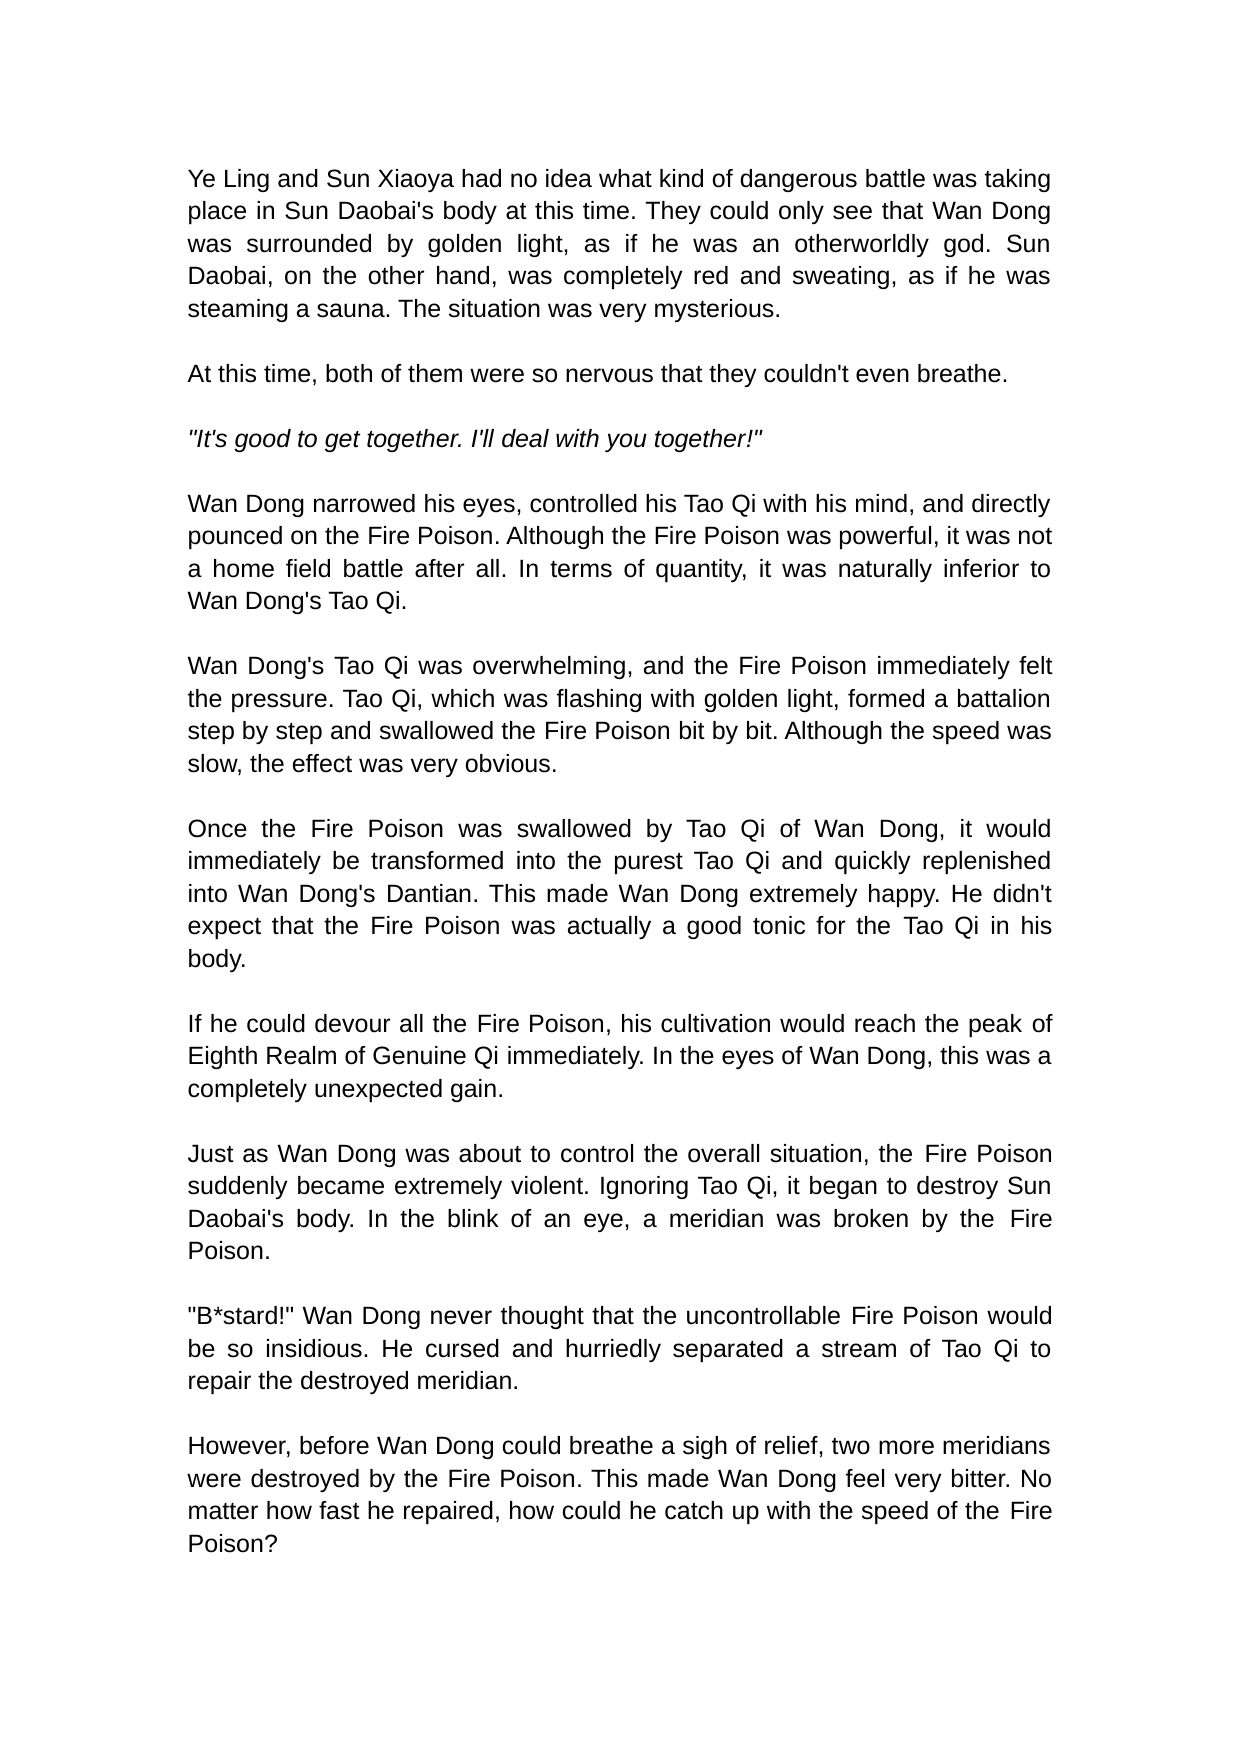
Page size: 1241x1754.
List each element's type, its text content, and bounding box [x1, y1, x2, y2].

text However, before Wan Dong could breathe a sigh of relief, two more meridians were destroyed by the Fire Poison. This made Wan Dong feel very bitter. No matter how fast he repaired, how could he catch up with the speed of the Fire Poison? [187, 1429, 1053, 1559]
text "It's good to get together. I'll deal with you together!" [187, 422, 1053, 454]
text Wan Dong narrowed his eyes, controlled his Tao Qi with his mind, and directly pounced on the Fire Poison. Although the Fire Poison was powerful, it was not a home field battle after all. In terms of quantity, it was naturally inferior to Wan Dong's Tao Qi. [187, 487, 1053, 617]
text At this time, both of them were so nervous that they couldn't even breathe. [187, 357, 1053, 389]
text If he could devour all the Fire Poison, his cultivation would reach the peak of Eighth Realm of Genuine Qi immediately. In the eyes of Wan Dong, this was a completely unexpected gain. [187, 1007, 1053, 1104]
text Just as Wan Dong was about to control the overall situation, the Fire Poison suddenly became extremely violent. Ignoring Tao Qi, it began to destroy Sun Daobai's body. In the blink of an eye, a meridian was broken by the Fire Poison. [187, 1137, 1053, 1267]
text Wan Dong's Tao Qi was overwhelming, and the Fire Poison immediately felt the pressure. Tao Qi, which was flashing with golden light, formed a battalion step by step and swallowed the Fire Poison bit by bit. Although the speed was slow, the effect was very obvious. [187, 649, 1053, 779]
text Ye Ling and Sun Xiaoya had no idea what kind of dangerous battle was taking place in Sun Daobai's body at this time. They could only see that Wan Dong was surrounded by golden light, as if he was an otherworldly god. Sun Daobai, on the other hand, was completely red and sweating, as if he was steaming a sauna. The situation was very mysterious. [187, 162, 1053, 324]
text "B*stard!" Wan Dong never thought that the uncontrollable Fire Poison would be so insidious. He cursed and hurriedly separated a stream of Tao Qi to repair the destroyed meridian. [187, 1299, 1053, 1397]
text Once the Fire Poison was swallowed by Tao Qi of Wan Dong, it would immediately be transformed into the purest Tao Qi and quickly replenished into Wan Dong's Dantian. This made Wan Dong extremely happy. He didn't expect that the Fire Poison was actually a good tonic for the Tao Qi in his body. [187, 812, 1053, 974]
